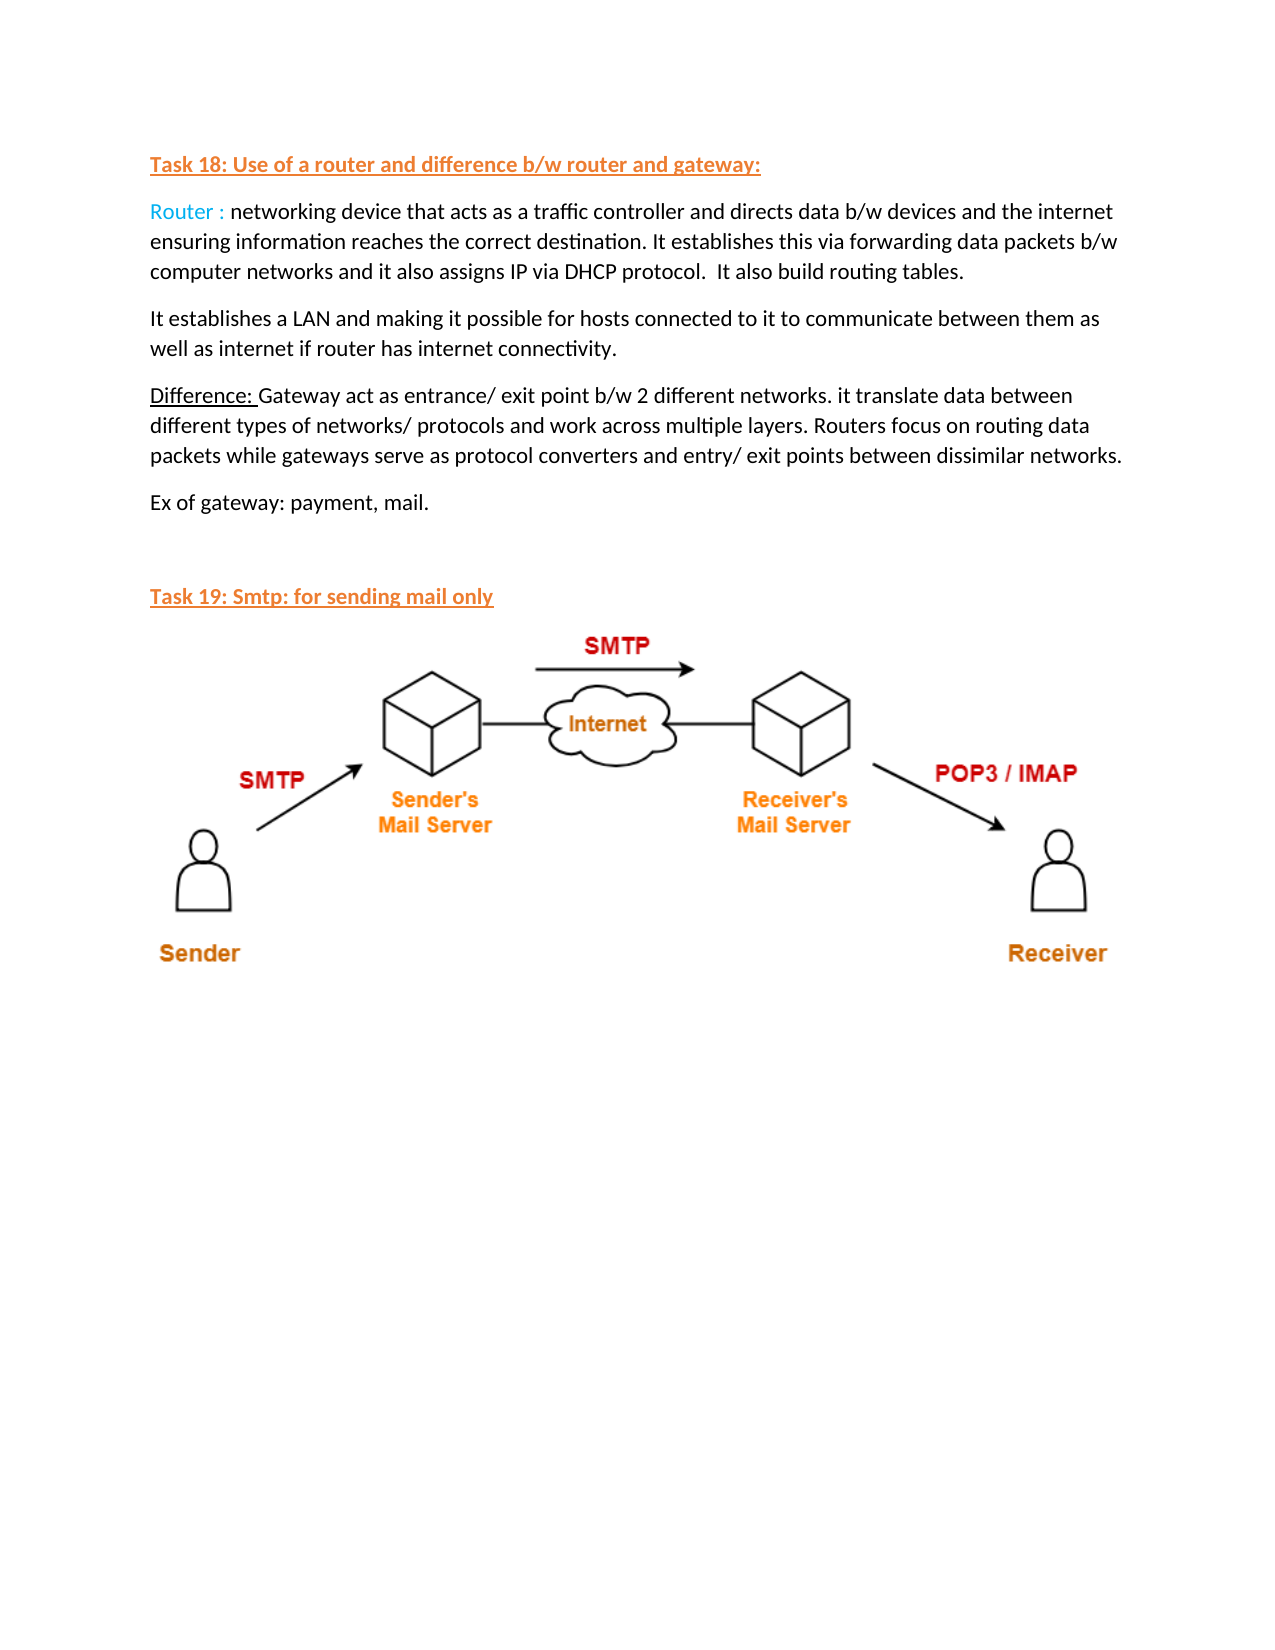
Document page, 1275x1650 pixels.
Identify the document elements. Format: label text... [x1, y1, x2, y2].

text Ex of gateway: payment, mail. [150, 488, 1125, 517]
text Task 19: Smtp: for sending mail only [150, 582, 1125, 610]
text Router : networking device that acts as a traffic controller and directs data b/w devices and the internet ensuring information reaches the correct destination. It establishes this via forwarding data packets b/w computer networks and it also assigns IP via DHCP protocol. It also build routing tables. [150, 197, 1125, 285]
text Difference: Gateway act as entrance/ exit point b/w 2 different networks. it translate data between different types of networks/ protocols and work across multiple layers. Routers focus on routing data packets while gateways serve as protocol converters and entry/ exit points between dissimilar networks. [150, 381, 1125, 470]
text Task 18: Use of a router and difference b/w router and gateway: [150, 150, 1125, 178]
text It establishes a LAN and making it possible for hosts connected to it to communicate between them as well as internet if router has internet connectivity. [150, 304, 1125, 362]
picture [150, 629, 1125, 967]
